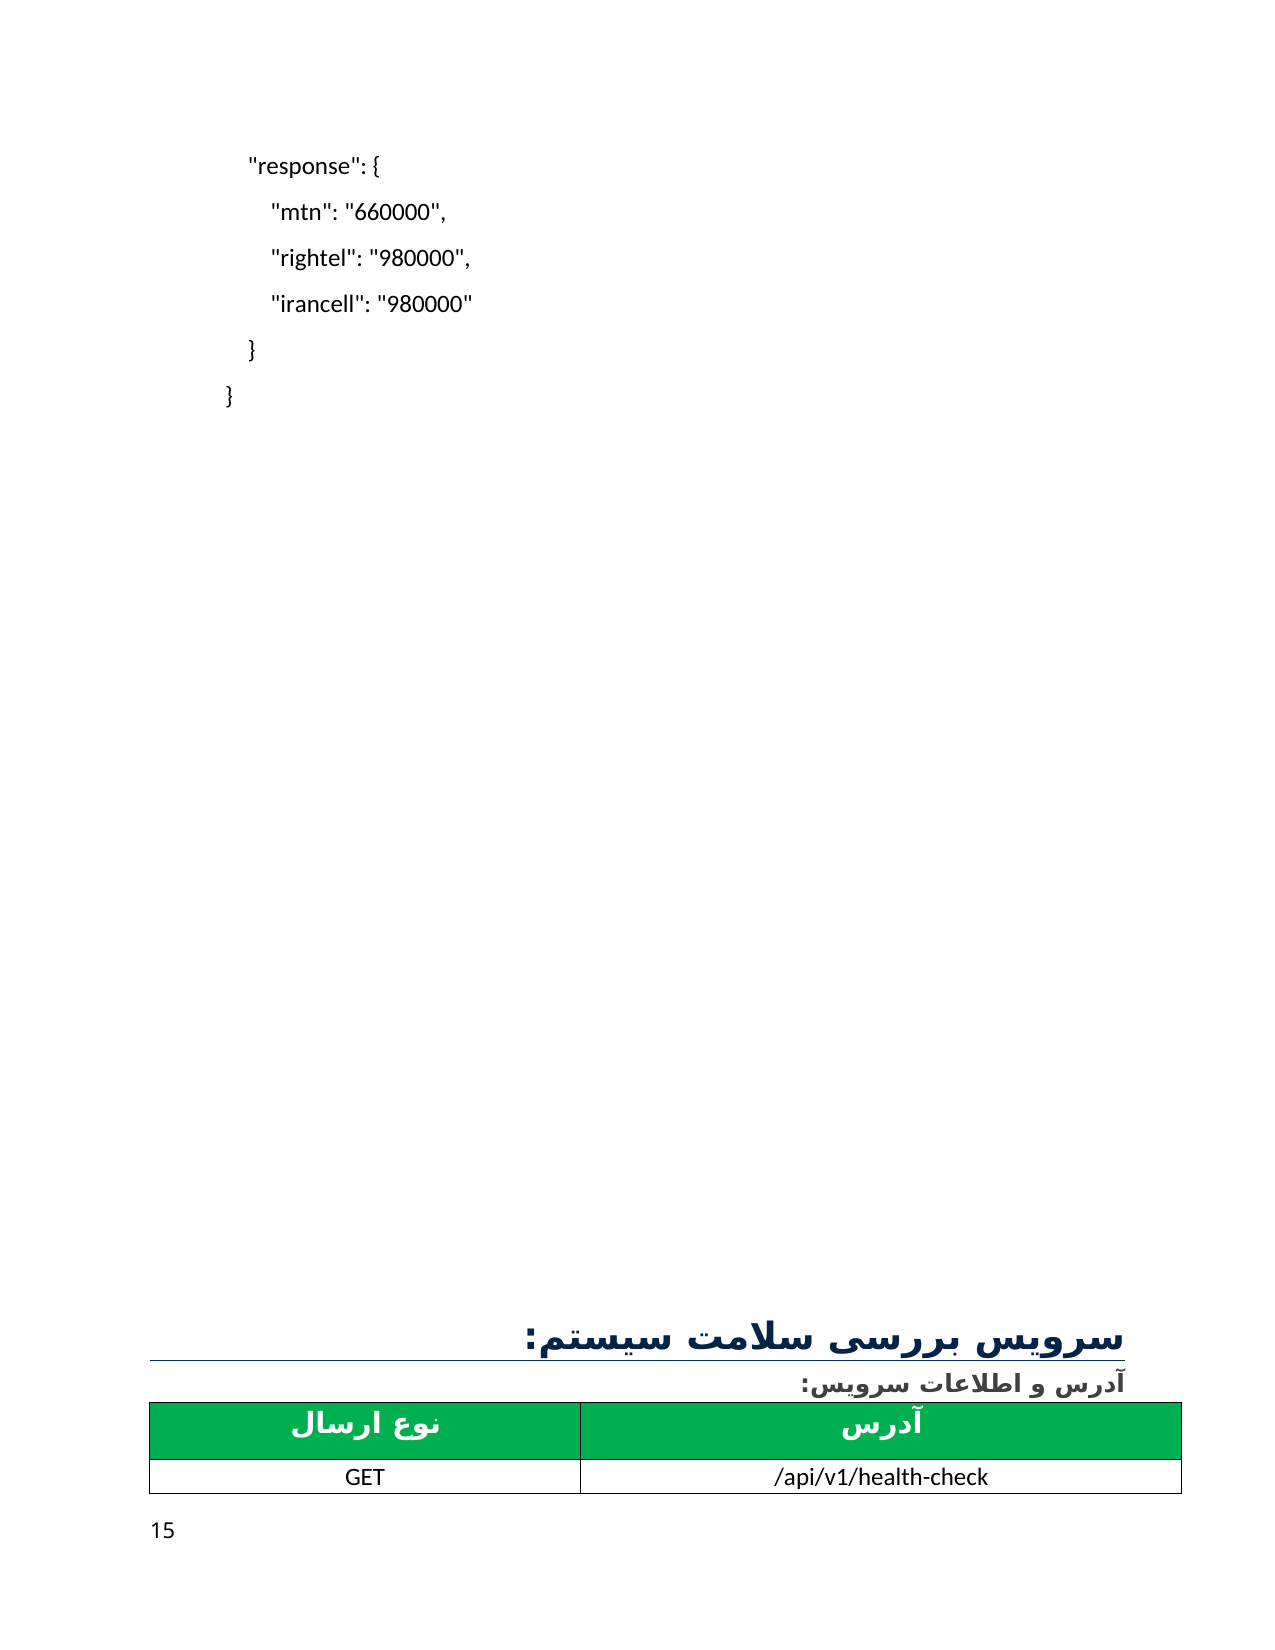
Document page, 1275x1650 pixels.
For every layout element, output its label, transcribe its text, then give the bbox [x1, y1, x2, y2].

text "irancell": "980000" [150, 288, 1125, 319]
text } [150, 380, 1125, 411]
table_cell GET [150, 1460, 580, 1492]
subtitle آدرس و اطلاعات سرویس: [150, 1369, 1125, 1399]
table_header نوع ارسال [150, 1403, 580, 1459]
text "rightel": "980000", [150, 242, 1125, 273]
table_header آدرس [581, 1403, 1181, 1459]
text "response": { [150, 150, 1125, 181]
text } [150, 334, 1125, 365]
table_cell /api/v1/health-check [581, 1460, 1181, 1492]
subtitle سرویس بررسی سلامت سیستم: [150, 1314, 1125, 1360]
text "mtn": "660000", [150, 196, 1125, 227]
